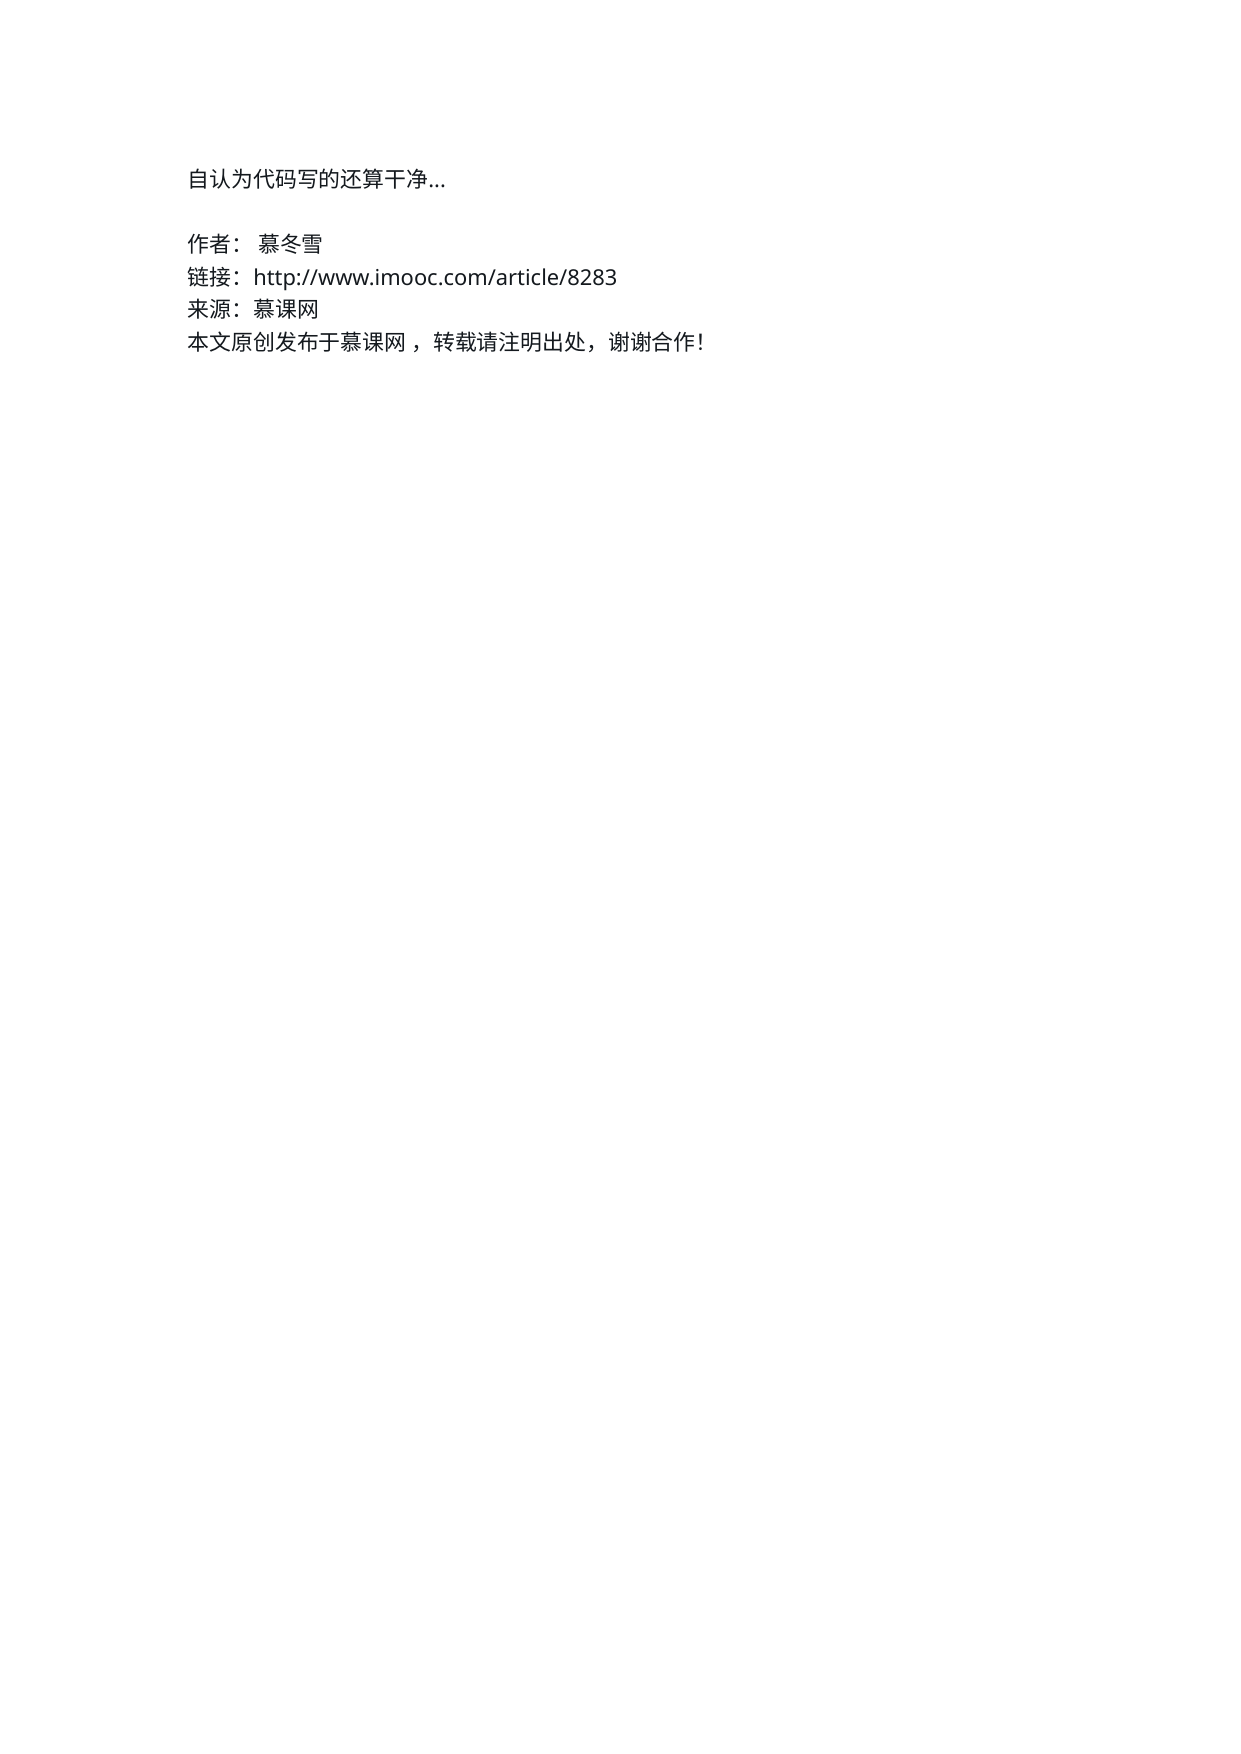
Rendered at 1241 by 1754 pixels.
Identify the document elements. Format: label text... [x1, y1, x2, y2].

text 自认为代码写的还算干净... [428, 162, 1053, 194]
text 作者： 慕冬雪 链接：http://www.imooc.com/article/8283 来源：慕课网 本文原创发布于慕课网 ，转载请注明出处，谢谢合作！ [187, 194, 1053, 357]
